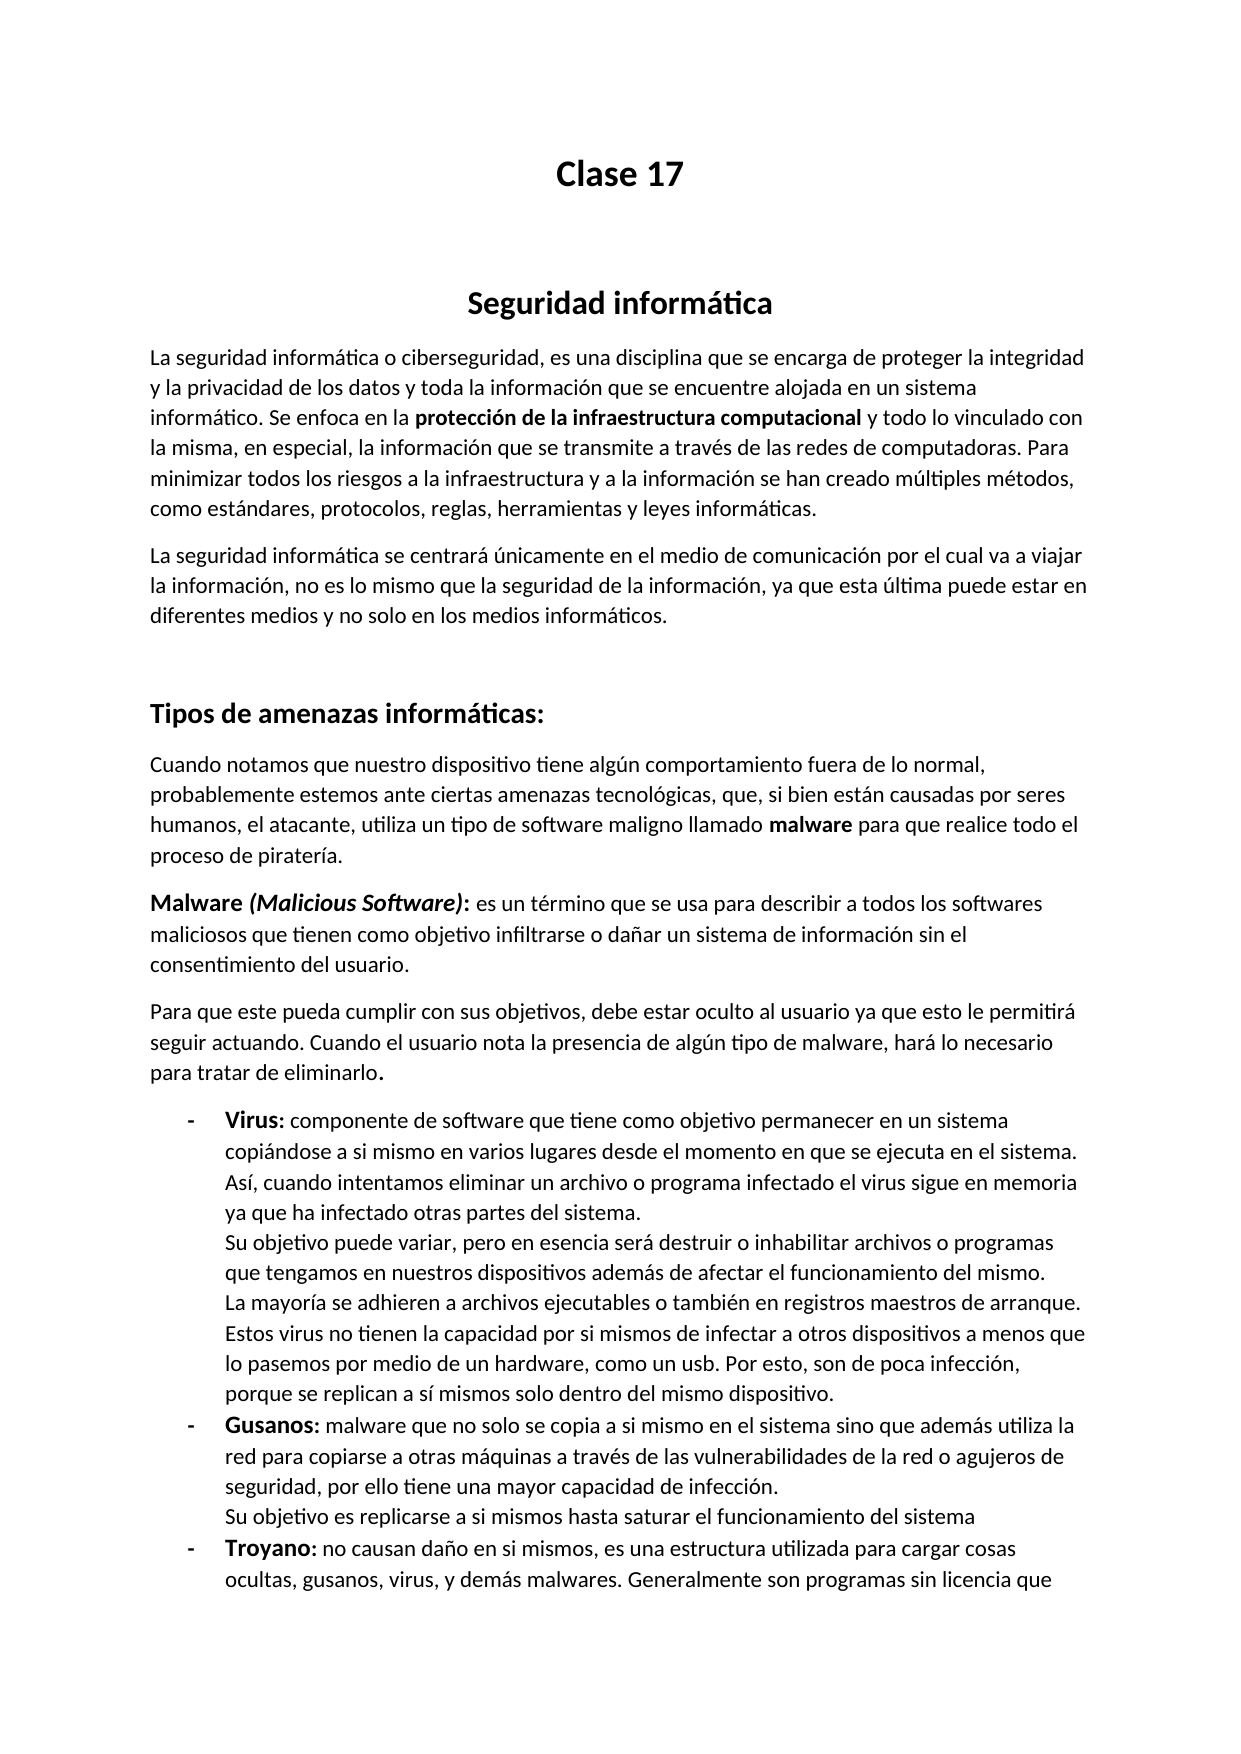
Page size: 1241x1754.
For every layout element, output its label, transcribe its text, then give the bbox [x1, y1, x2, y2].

text Malware (Malicious Software): es un término que se usa para describir a todos los softwares maliciosos que tienen como objetivo infiltrarse o dañar un sistema de información sin el consentimiento del usuario. [150, 888, 1090, 978]
text La seguridad informática se centrará únicamente en el medio de comunicación por el cual va a viajar la información, no es lo mismo que la seguridad de la información, ya que esta última puede estar en diferentes medios y no solo en los medios informáticos. [150, 541, 1090, 629]
text La seguridad informática o ciberseguridad, es una disciplina que se encarga de proteger la integridad y la privacidad de los datos y toda la información que se encuentre alojada en un sistema informático. Se enfoca en la protección de la infraestructura computacional y todo lo vinculado con la misma, en especial, la información que se transmite a través de las redes de computadoras. Para minimizar todos los riesgos a la infraestructura y a la información se han creado múltiples métodos, como estándares, protocolos, reglas, herramientas y leyes informáticas. [150, 343, 1090, 522]
text Para que este pueda cumplir con sus objetivos, debe estar oculto al usuario ya que esto le permitirá seguir actuando. Cuando el usuario nota la presencia de algún tipo de malware, hará lo necesario para tratar de eliminarlo. [150, 997, 1090, 1086]
text Seguridad informática [150, 282, 1090, 323]
text Tipos de amenazas informáticas: [150, 695, 1090, 731]
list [187, 1533, 1090, 1593]
text Cuando notamos que nuestro dispositivo tiene algún comportamiento fuera de lo normal, probablemente estemos ante ciertas amenazas tecnológicas, que, si bien están causadas por seres humanos, el atacante, utiliza un tipo de software maligno llamado malware para que realice todo el proceso de piratería. [150, 750, 1090, 869]
text Clase 17 [150, 150, 1090, 196]
list Gusanos: malware que no solo se copia a si mismo en el sistema sino que además utiliza la red para copiarse a otras máquinas a través de las vulnerabilidades de la red o agujeros de seguridad, por ello tiene una mayor capacidad de infección. Su objetivo es replicarse a si mismos hasta saturar el funcionamiento del sistema [187, 1409, 1090, 1530]
list Virus: componente de software que tiene como objetivo permanecer en un sistema copiándose a si mismo en varios lugares desde el momento en que se ejecuta en el sistema. Así, cuando intentamos eliminar un archivo o programa infectado el virus sigue en memoria ya que ha infectado otras partes del sistema. Su objetivo puede variar, pero en esencia será destruir o inhabilitar archivos o programas que tengamos en nuestros dispositivos además de afectar el funcionamiento del mismo. La mayoría se adhieren a archivos ejecutables o también en registros maestros de arranque. Estos virus no tienen la capacidad por si mismos de infectar a otros dispositivos a menos que lo pasemos por medio de un hardware, como un usb. Por esto, son de poca infección, porque se replican a sí mismos solo dentro del mismo dispositivo. [187, 1105, 1090, 1407]
